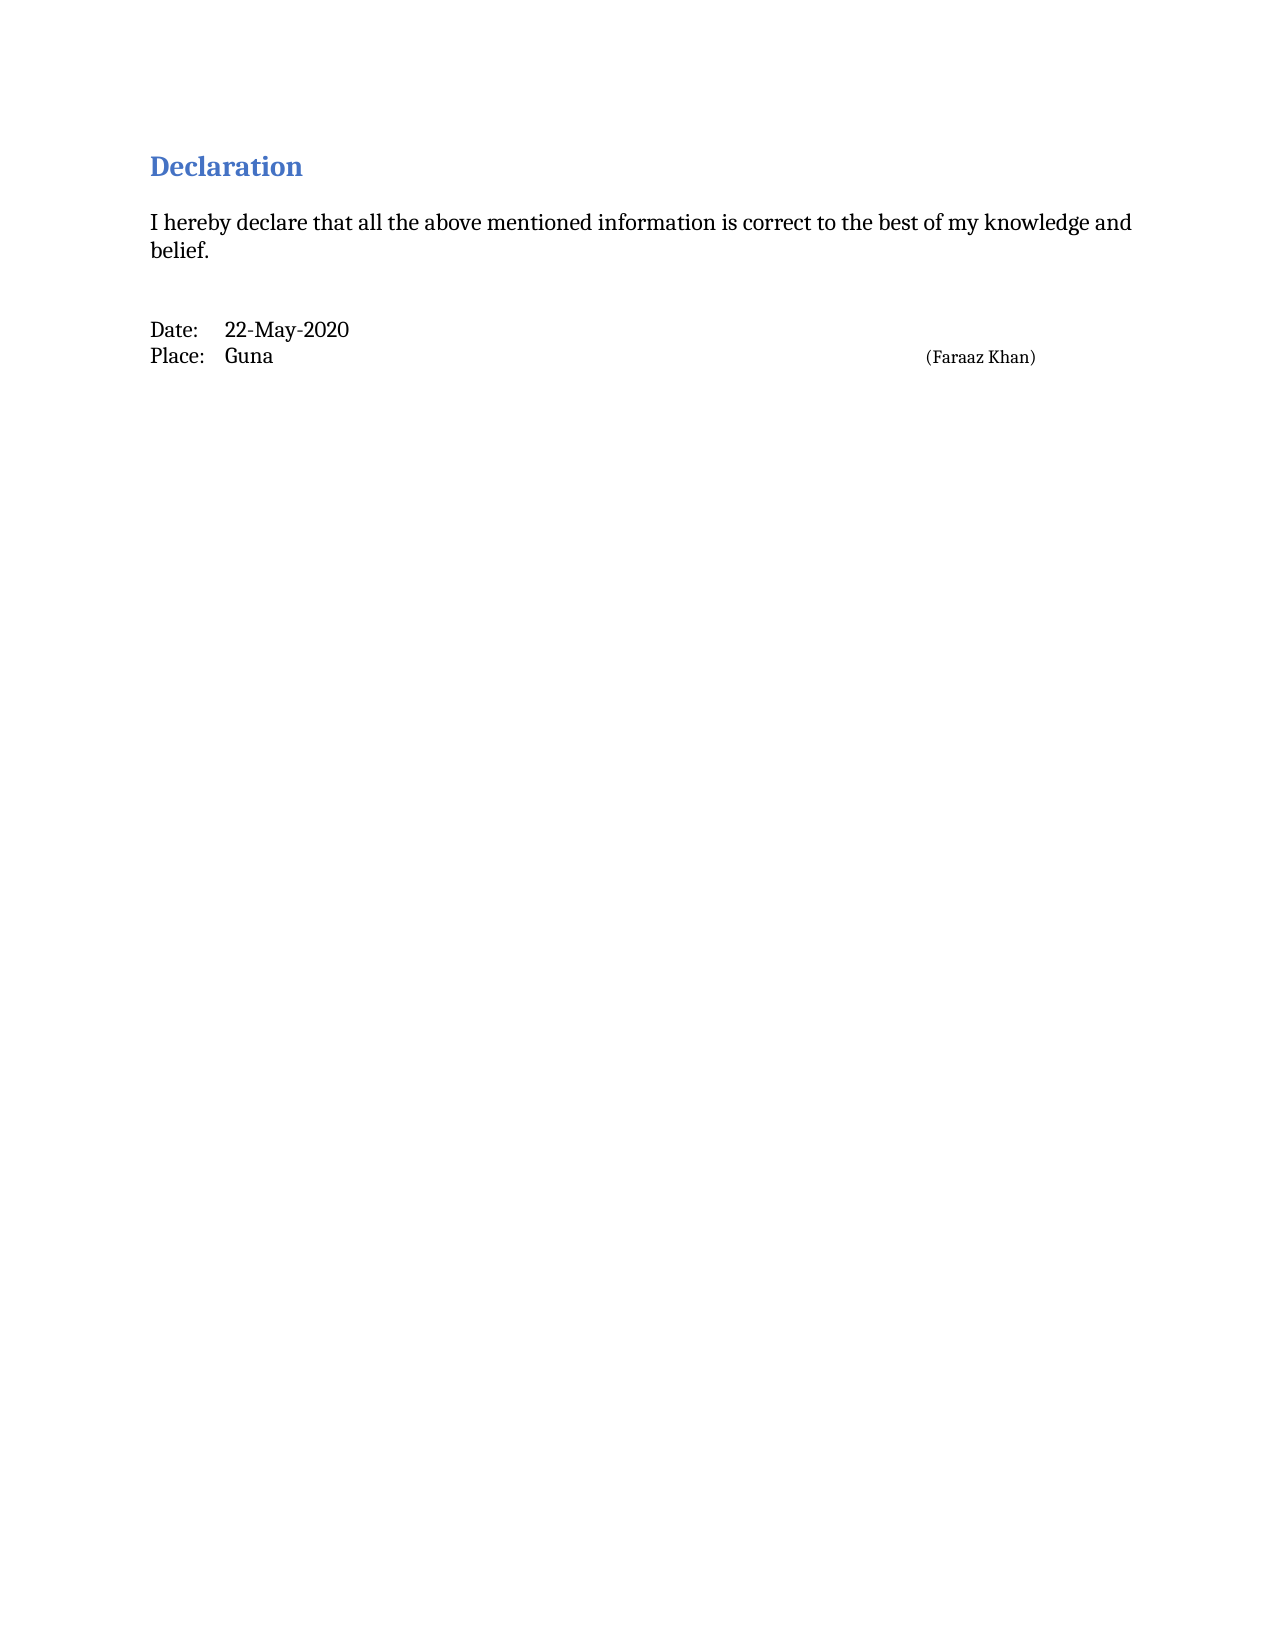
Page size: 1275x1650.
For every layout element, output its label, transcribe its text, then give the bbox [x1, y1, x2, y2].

text I hereby declare that all the above mentioned information is correct to the best of my knowledge and belief. [150, 209, 1156, 264]
text Place: Guna (Faraaz Khan) [150, 343, 1156, 370]
text Date: 22-May-2020 [150, 317, 1156, 343]
text Declaration [150, 150, 1156, 183]
